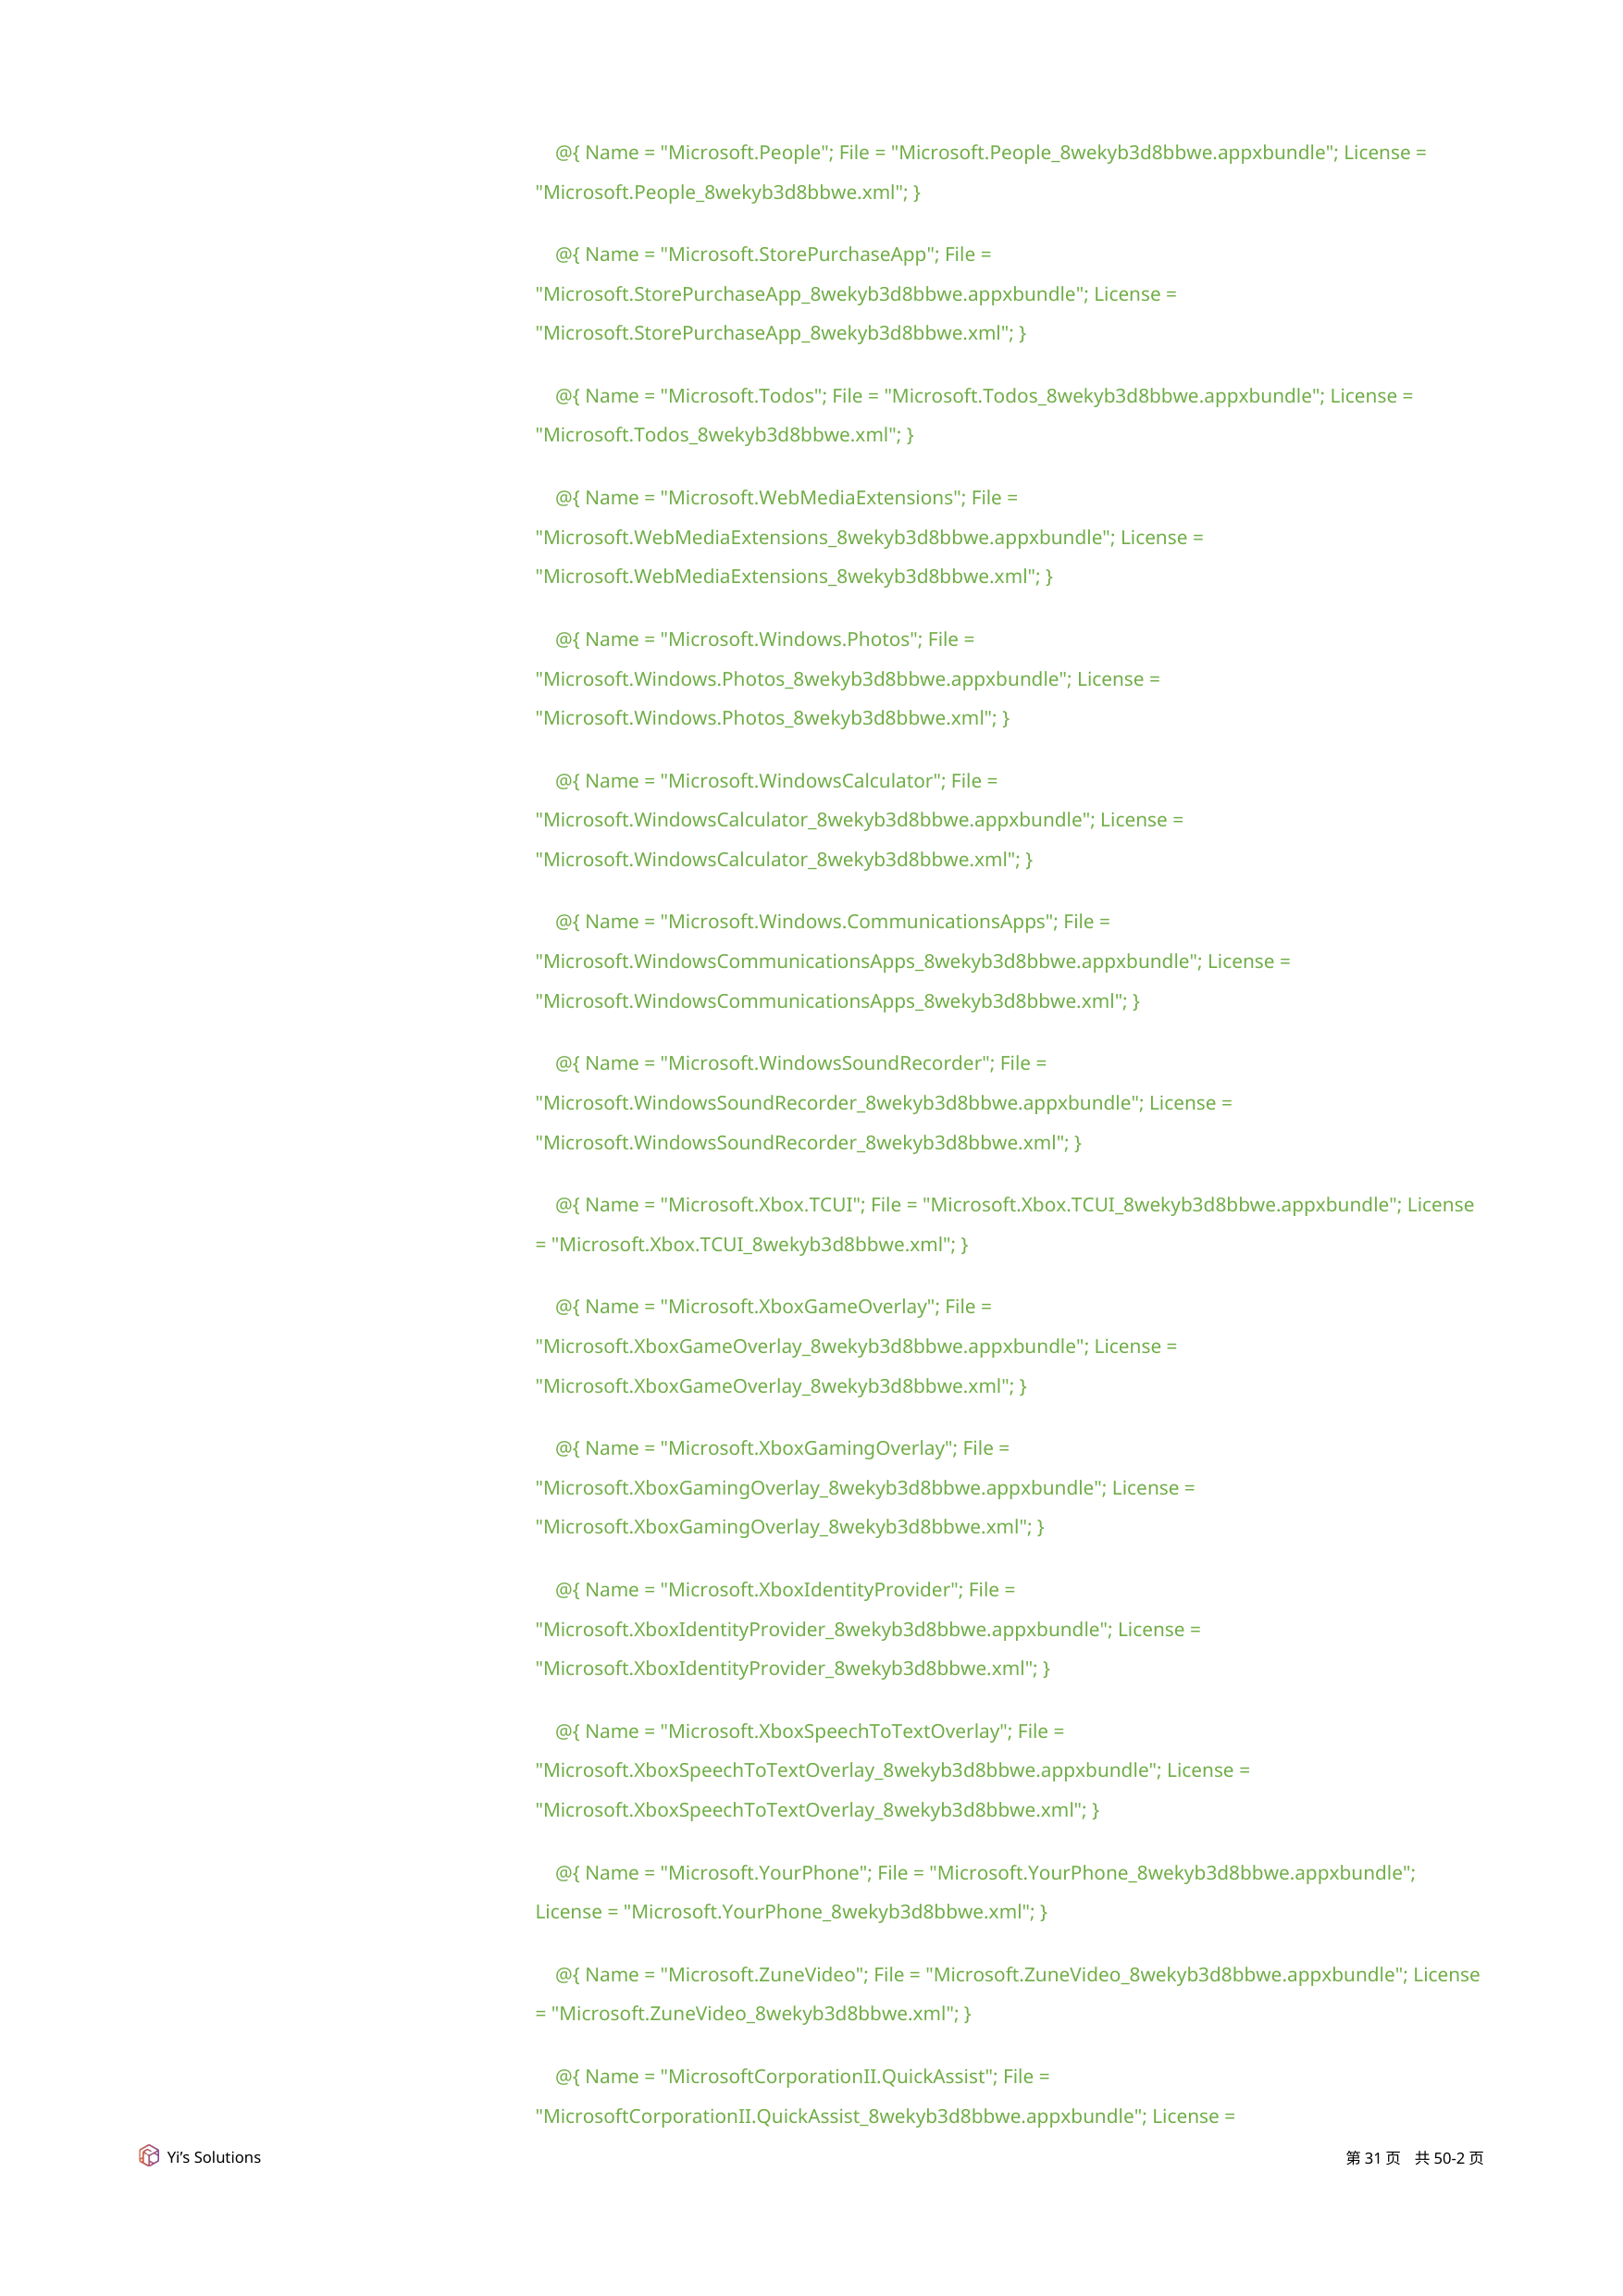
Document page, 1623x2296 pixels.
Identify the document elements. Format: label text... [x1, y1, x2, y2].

text @{ Name = "Microsoft.Windows.CommunicationsApps"; File = "Microsoft.WindowsCommunicationsApps_8wekyb3d8bbwe.appxbundle"; License = "Microsoft.WindowsCommunicationsApps_8wekyb3d8bbwe.xml"; } [535, 909, 1484, 1013]
text @{ Name = "Microsoft.WebMediaExtensions"; File = "Microsoft.WebMediaExtensions_8wekyb3d8bbwe.appxbundle"; License = "Microsoft.WebMediaExtensions_8wekyb3d8bbwe.xml"; } [535, 484, 1484, 590]
text @{ Name = "Microsoft.WindowsSoundRecorder"; File = "Microsoft.WindowsSoundRecorder_8wekyb3d8bbwe.appxbundle"; License = "Microsoft.WindowsSoundRecorder_8wekyb3d8bbwe.xml"; } [535, 1049, 1484, 1155]
text @{ Name = "Microsoft.Xbox.TCUI"; File = "Microsoft.Xbox.TCUI_8wekyb3d8bbwe.appxbundle"; License = "Microsoft.Xbox.TCUI_8wekyb3d8bbwe.xml"; } [535, 1191, 1484, 1257]
text @{ Name = "Microsoft.XboxGamingOverlay"; File = "Microsoft.XboxGamingOverlay_8wekyb3d8bbwe.appxbundle"; License = "Microsoft.XboxGamingOverlay_8wekyb3d8bbwe.xml"; } [535, 1434, 1484, 1540]
picture [139, 2144, 159, 2166]
text @{ Name = "Microsoft.People"; File = "Microsoft.People_8wekyb3d8bbwe.appxbundle"; License = "Microsoft.People_8wekyb3d8bbwe.xml"; } [535, 139, 1484, 205]
text @{ Name = "Microsoft.Windows.Photos"; File = "Microsoft.Windows.Photos_8wekyb3d8bbwe.appxbundle"; License = "Microsoft.Windows.Photos_8wekyb3d8bbwe.xml"; } [535, 626, 1484, 731]
text @{ Name = "Microsoft.XboxSpeechToTextOverlay"; File = "Microsoft.XboxSpeechToTextOverlay_8wekyb3d8bbwe.appxbundle"; License = "Microsoft.XboxSpeechToTextOverlay_8wekyb3d8bbwe.xml"; } [535, 1718, 1484, 1822]
text @{ Name = "Microsoft.YourPhone"; File = "Microsoft.YourPhone_8wekyb3d8bbwe.appxbundle"; License = "Microsoft.YourPhone_8wekyb3d8bbwe.xml"; } [535, 1859, 1484, 1925]
text @{ Name = "Microsoft.ZuneVideo"; File = "Microsoft.ZuneVideo_8wekyb3d8bbwe.appxbundle"; License = "Microsoft.ZuneVideo_8wekyb3d8bbwe.xml"; } [535, 1961, 1484, 2027]
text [535, 2063, 1484, 2128]
text @{ Name = "Microsoft.XboxGameOverlay"; File = "Microsoft.XboxGameOverlay_8wekyb3d8bbwe.appxbundle"; License = "Microsoft.XboxGameOverlay_8wekyb3d8bbwe.xml"; } [535, 1293, 1484, 1398]
text @{ Name = "Microsoft.WindowsCalculator"; File = "Microsoft.WindowsCalculator_8wekyb3d8bbwe.appxbundle"; License = "Microsoft.WindowsCalculator_8wekyb3d8bbwe.xml"; } [535, 767, 1484, 872]
text @{ Name = "Microsoft.XboxIdentityProvider"; File = "Microsoft.XboxIdentityProvider_8wekyb3d8bbwe.appxbundle"; License = "Microsoft.XboxIdentityProvider_8wekyb3d8bbwe.xml"; } [535, 1576, 1484, 1682]
text @{ Name = "Microsoft.StorePurchaseApp"; File = "Microsoft.StorePurchaseApp_8wekyb3d8bbwe.appxbundle"; License = "Microsoft.StorePurchaseApp_8wekyb3d8bbwe.xml"; } [535, 241, 1484, 346]
text @{ Name = "Microsoft.Todos"; File = "Microsoft.Todos_8wekyb3d8bbwe.appxbundle"; License = "Microsoft.Todos_8wekyb3d8bbwe.xml"; } [535, 382, 1484, 448]
